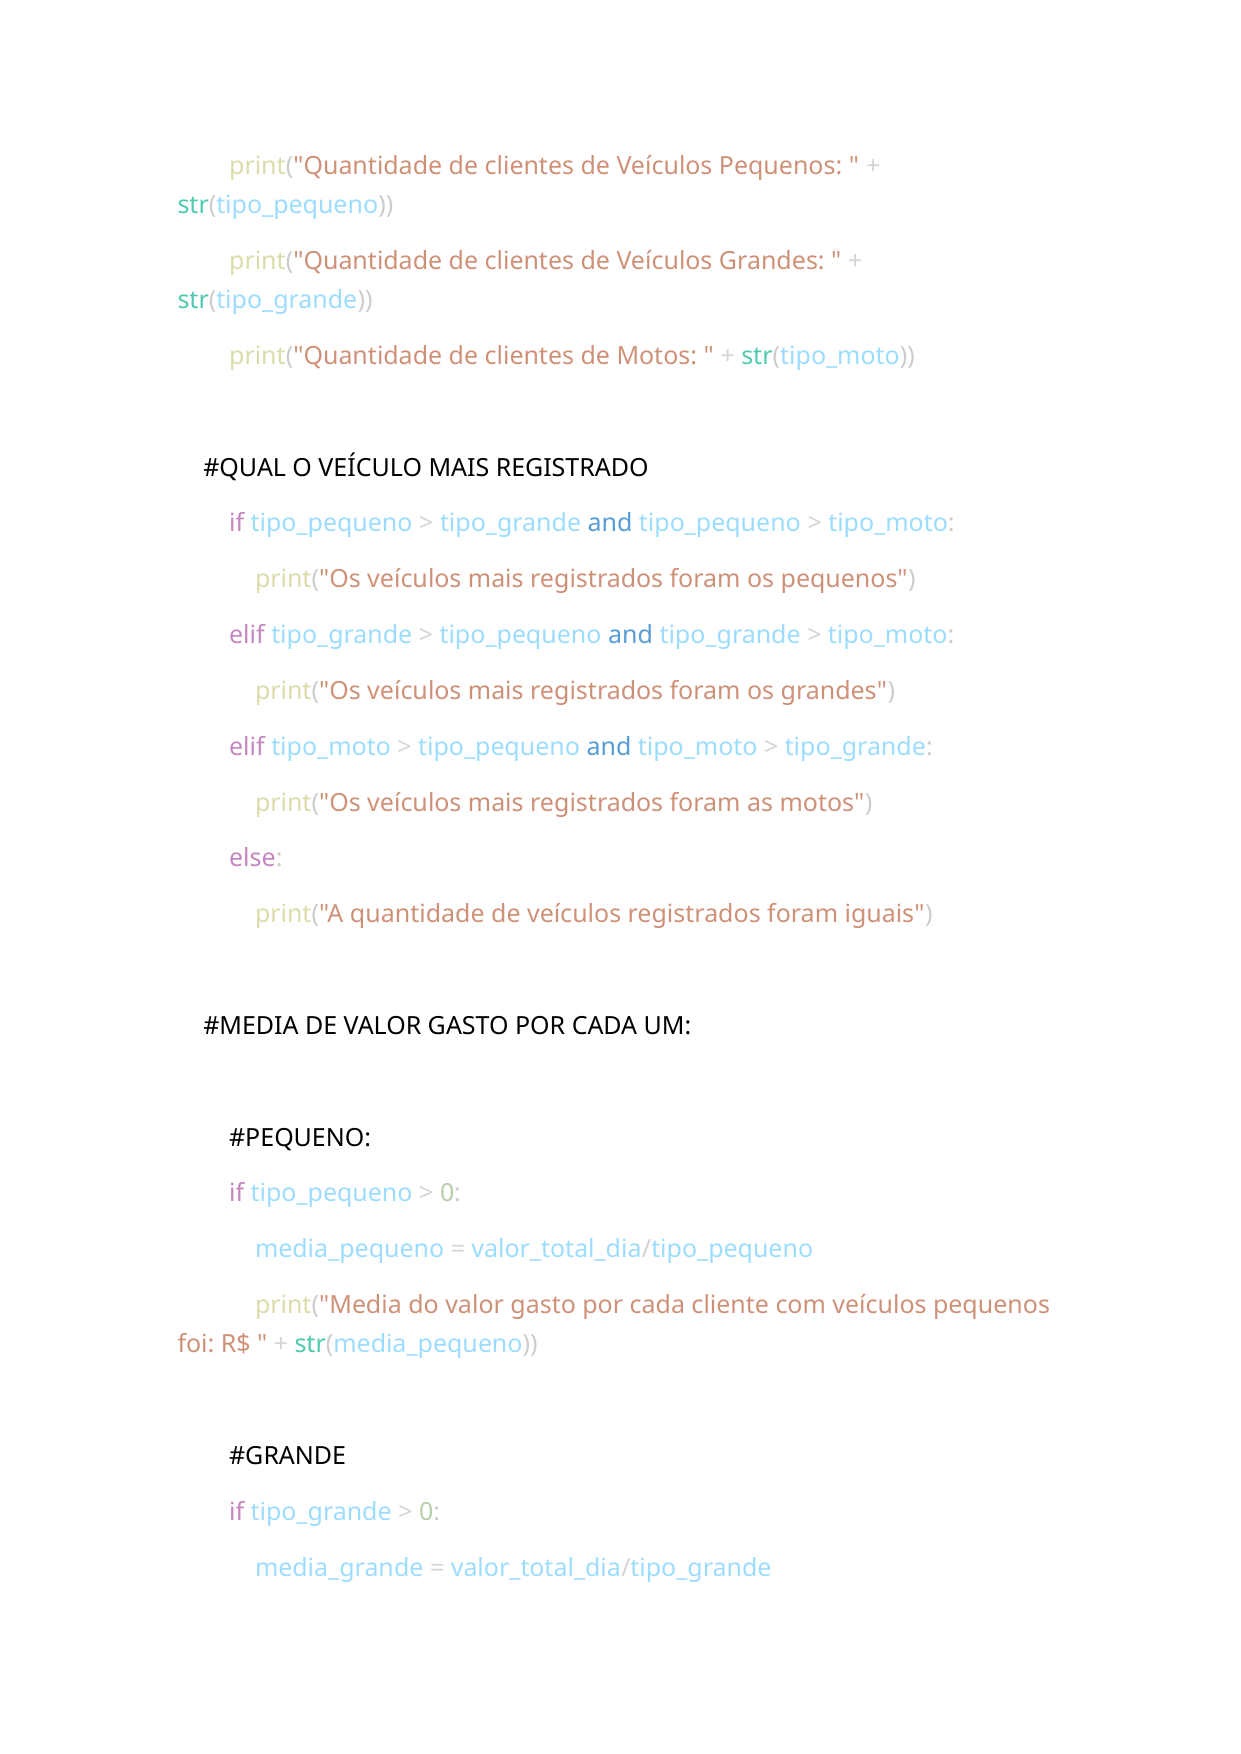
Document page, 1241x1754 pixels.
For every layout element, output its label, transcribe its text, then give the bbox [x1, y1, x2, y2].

text elif tipo_moto > tipo_pequeno and tipo_moto > tipo_grande: [177, 728, 1063, 762]
text elif tipo_grande > tipo_pequeno and tipo_grande > tipo_moto: [177, 617, 1063, 651]
text #QUAL O VEÍCULO MAIS REGISTRADO [177, 449, 1063, 483]
text print("Quantidade de clientes de Veículos Pequenos: " + str(tipo_pequeno)) [177, 148, 1063, 221]
text #GRANDE [177, 1438, 1063, 1472]
text if tipo_pequeno > 0: [177, 1175, 1063, 1209]
text print("Os veículos mais registrados foram os pequenos") [177, 561, 1063, 595]
text media_pequeno = valor_total_dia/tipo_pequeno [177, 1231, 1063, 1265]
text else: [177, 840, 1063, 874]
text print("A quantidade de veículos registrados foram iguais") [177, 896, 1063, 930]
text media_grande = valor_total_dia/tipo_grande [177, 1549, 1063, 1583]
text print("Quantidade de clientes de Veículos Grandes: " + str(tipo_grande)) [177, 243, 1063, 316]
text print("Os veículos mais registrados foram as motos") [177, 784, 1063, 818]
text print("Media do valor gasto por cada cliente com veículos pequenos foi: R$ " + str(media_pequeno)) [177, 1287, 1063, 1360]
text #PEQUENO: [177, 1119, 1063, 1153]
text print("Quantidade de clientes de Motos: " + str(tipo_moto)) [177, 338, 1063, 372]
text print("Os veículos mais registrados foram os grandes") [177, 673, 1063, 707]
text #MEDIA DE VALOR GASTO POR CADA UM: [177, 1008, 1063, 1042]
text if tipo_grande > 0: [177, 1493, 1063, 1527]
text if tipo_pequeno > tipo_grande and tipo_pequeno > tipo_moto: [177, 505, 1063, 539]
